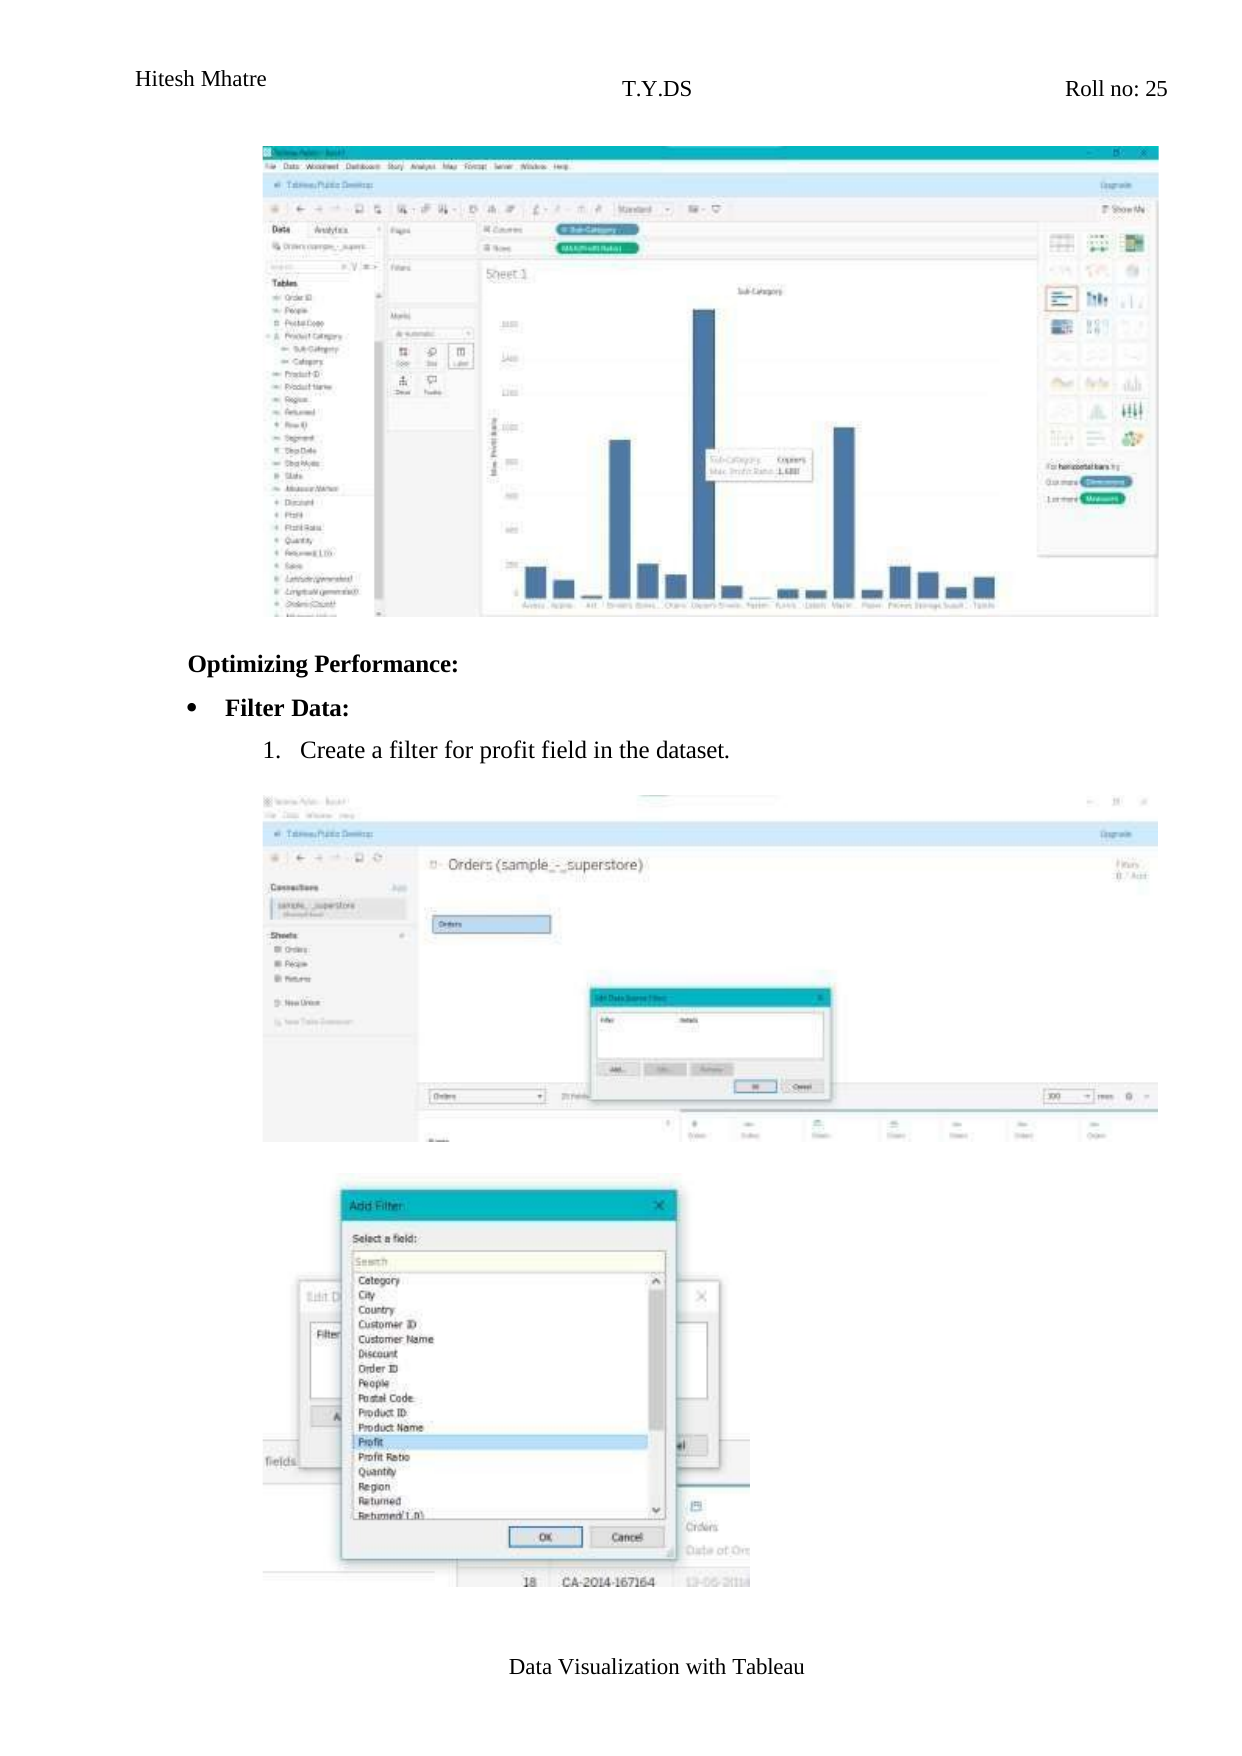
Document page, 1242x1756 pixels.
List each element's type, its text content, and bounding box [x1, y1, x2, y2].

list Filter Data: [187, 693, 1212, 722]
picture [262, 146, 1159, 617]
text Optimizing Performance: [187, 649, 1212, 678]
picture [262, 795, 1158, 1142]
list Create a filter for profit field in the dataset. [262, 735, 1212, 764]
picture [262, 1173, 750, 1587]
